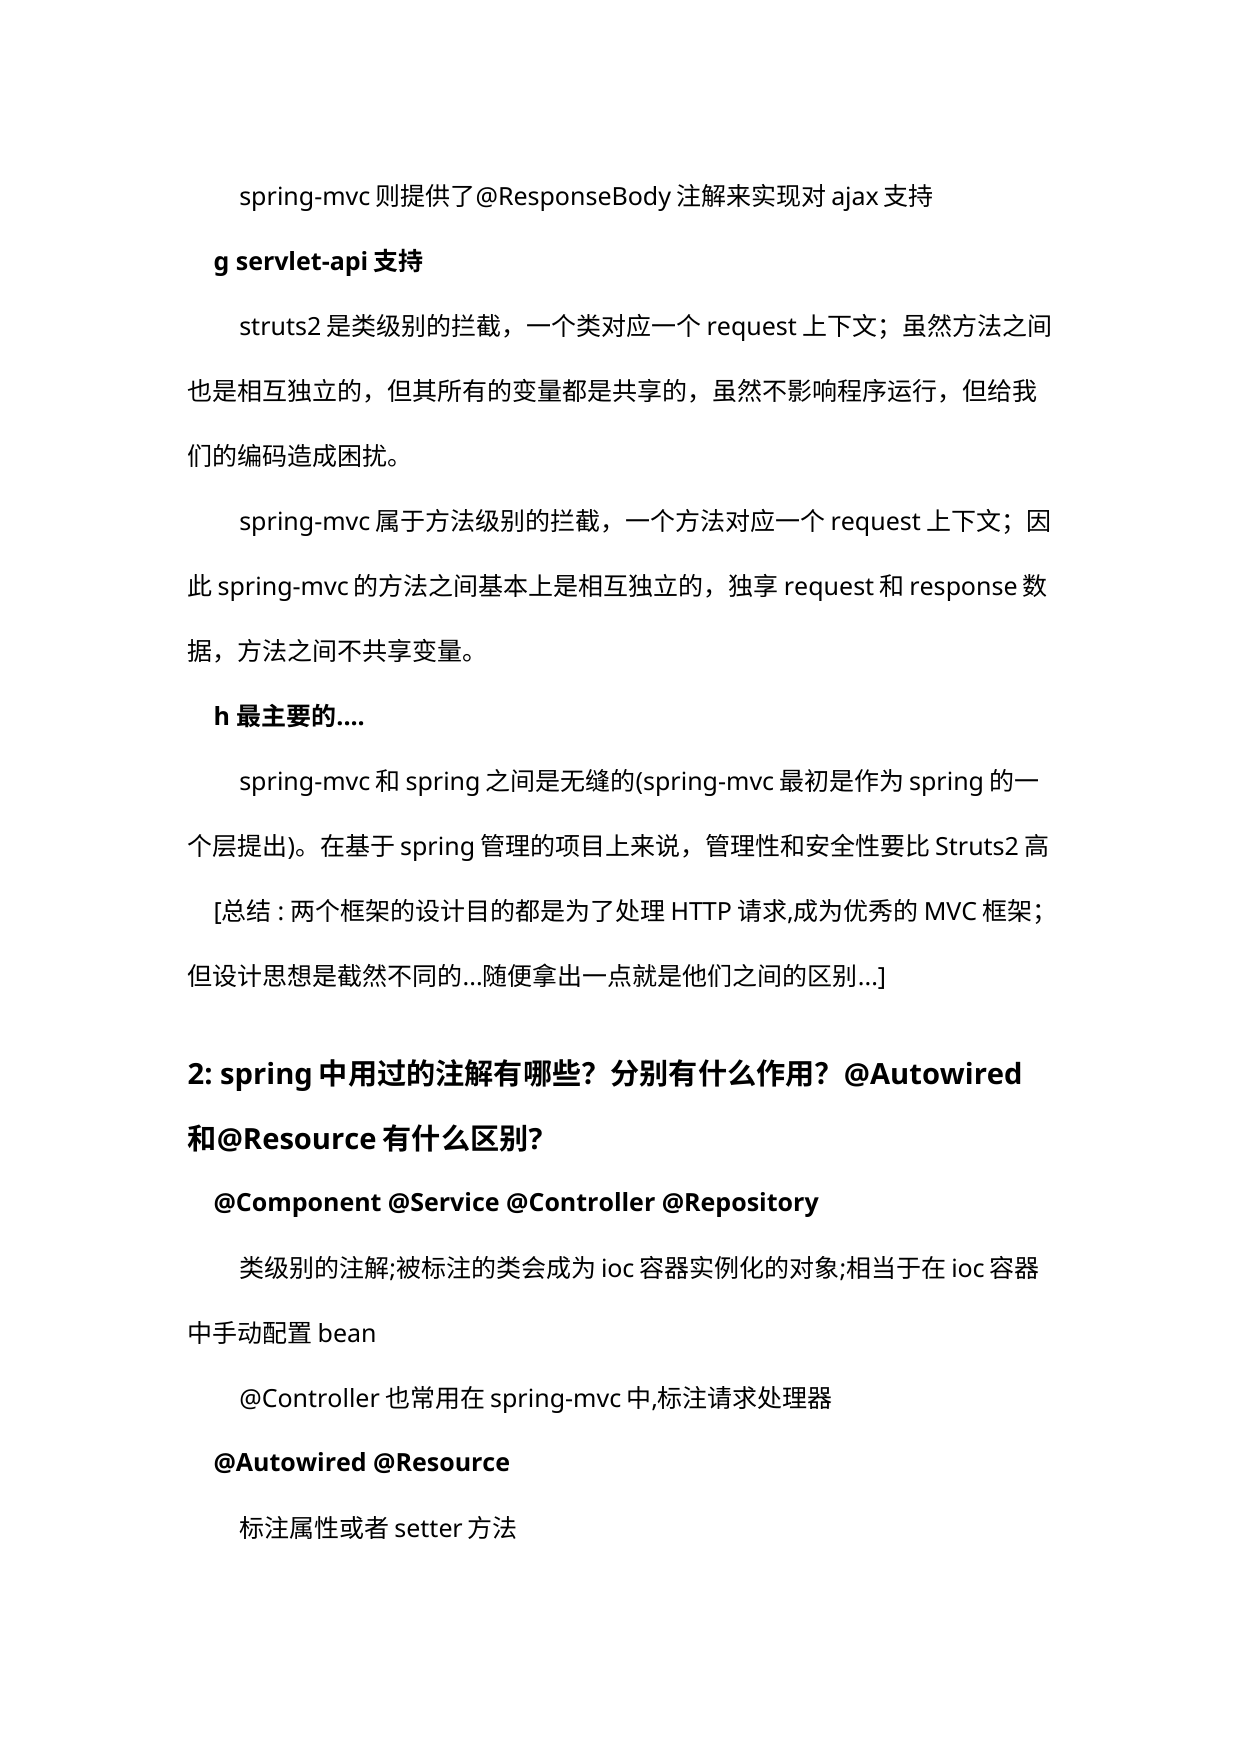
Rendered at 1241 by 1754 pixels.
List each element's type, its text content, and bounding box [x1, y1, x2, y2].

text 2: spring中用过的注解有哪些？分别有什么作用？@Autowired和@Resource有什么区别? [187, 1039, 1053, 1169]
text @Autowired @Resource [187, 1429, 1053, 1494]
text g servlet-api支持 [187, 227, 1053, 292]
text @Controller也常用在spring-mvc中,标注请求处理器 [187, 1364, 1053, 1429]
text spring-mvc和spring之间是无缝的(spring-mvc最初是作为spring的一个层提出)。在基于spring管理的项目上来说，管理性和安全性要比Struts2高 [187, 747, 1053, 877]
text 类级别的注解;被标注的类会成为ioc容器实例化的对象;相当于在ioc容器中手动配置bean [187, 1234, 1053, 1364]
text spring-mvc则提供了@ResponseBody注解来实现对ajax支持 [187, 162, 1053, 227]
text h 最主要的.... [187, 682, 1053, 747]
text struts2是类级别的拦截，一个类对应一个request上下文；虽然方法之间也是相互独立的，但其所有的变量都是共享的，虽然不影响程序运行，但给我们的编码造成困扰。 [187, 292, 1053, 487]
text @Component @Service @Controller @Repository [187, 1169, 1053, 1234]
text 标注属性或者setter方法 [187, 1494, 1053, 1559]
text [总结 : 两个框架的设计目的都是为了处理HTTP请求,成为优秀的MVC框架；但设计思想是截然不同的...随便拿出一点就是他们之间的区别...] [187, 877, 1053, 1007]
text spring-mvc属于方法级别的拦截，一个方法对应一个request上下文；因此spring-mvc的方法之间基本上是相互独立的，独享request和response数据，方法之间不共享变量。 [187, 487, 1053, 682]
